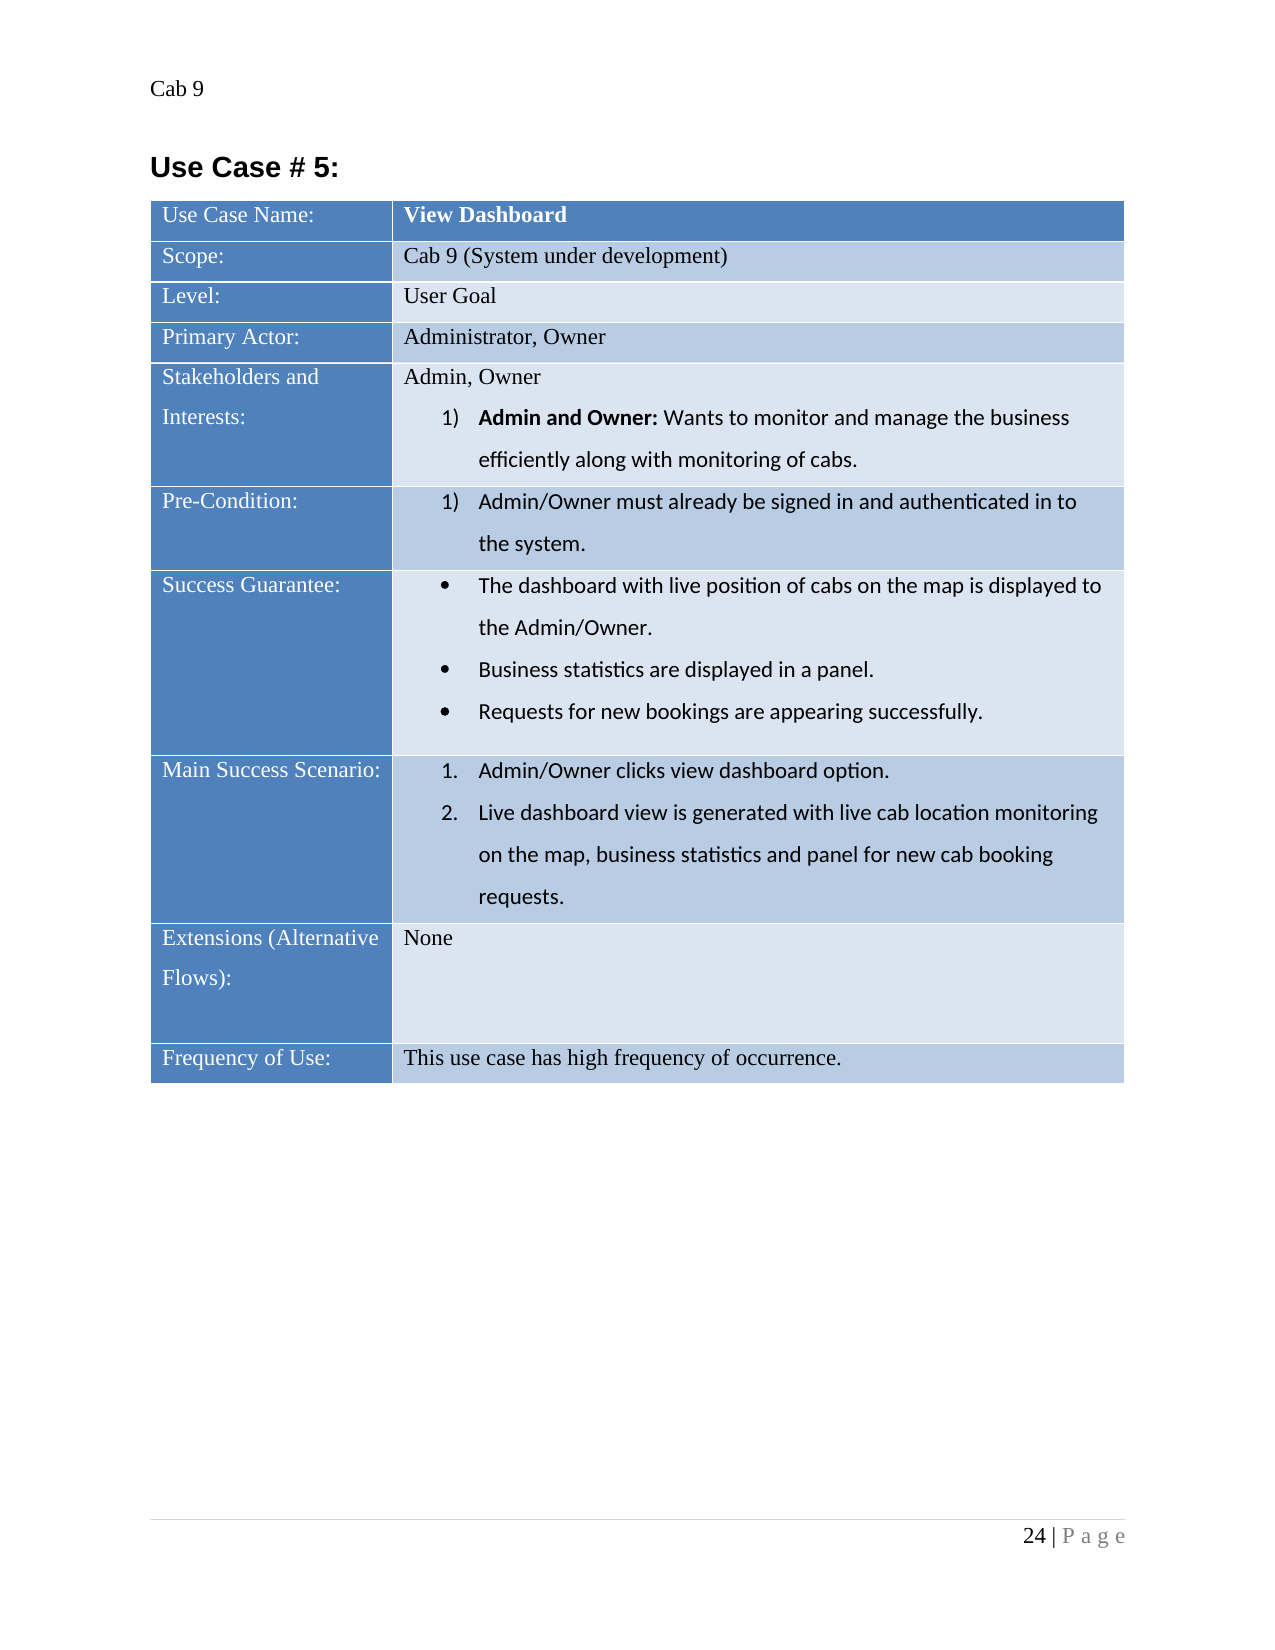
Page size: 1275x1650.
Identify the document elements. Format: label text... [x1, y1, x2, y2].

table_cell Admin/Owner must already be signed in and authenticated in to the system. [393, 487, 1124, 570]
table_cell Scope: [151, 242, 392, 281]
table_header View Dashboard [393, 201, 1124, 241]
table_cell User Goal [393, 283, 1124, 322]
table_cell Administrator, Owner [393, 323, 1124, 362]
table_header Use Case Name: [151, 201, 392, 241]
table_cell Success Guarantee: [151, 571, 392, 755]
table_cell This use case has high frequency of occurrence. [393, 1044, 1124, 1083]
table_cell Stakeholders and Interests: [151, 364, 392, 486]
table_cell Level: [151, 283, 392, 322]
table_cell Cab 9 (System under development) [393, 242, 1124, 281]
table_cell Frequency of Use: [151, 1044, 392, 1083]
table_cell Pre-Condition: [151, 487, 392, 570]
table_cell The dashboard with live position of cabs on the map is displayed to the Admin/Owner. Business statistics are displayed in a panel. Requests for new bookings are appearing successfully. [393, 571, 1124, 755]
table_cell Primary Actor: [151, 323, 392, 362]
table_cell Extensions (Alternative Flows): [151, 924, 392, 1043]
subtitle Use Case # 5: [150, 150, 1125, 183]
table_cell None [393, 924, 1124, 1043]
table_cell Admin/Owner clicks view dashboard option. Live dashboard view is generated with live cab location monitoring on the map, business statistics and panel for new cab booking requests. [393, 756, 1124, 923]
table_cell Main Success Scenario: [151, 756, 392, 923]
table_cell Admin, Owner Admin and Owner: Wants to monitor and manage the business efficiently along with monitoring of cabs. [393, 364, 1124, 486]
